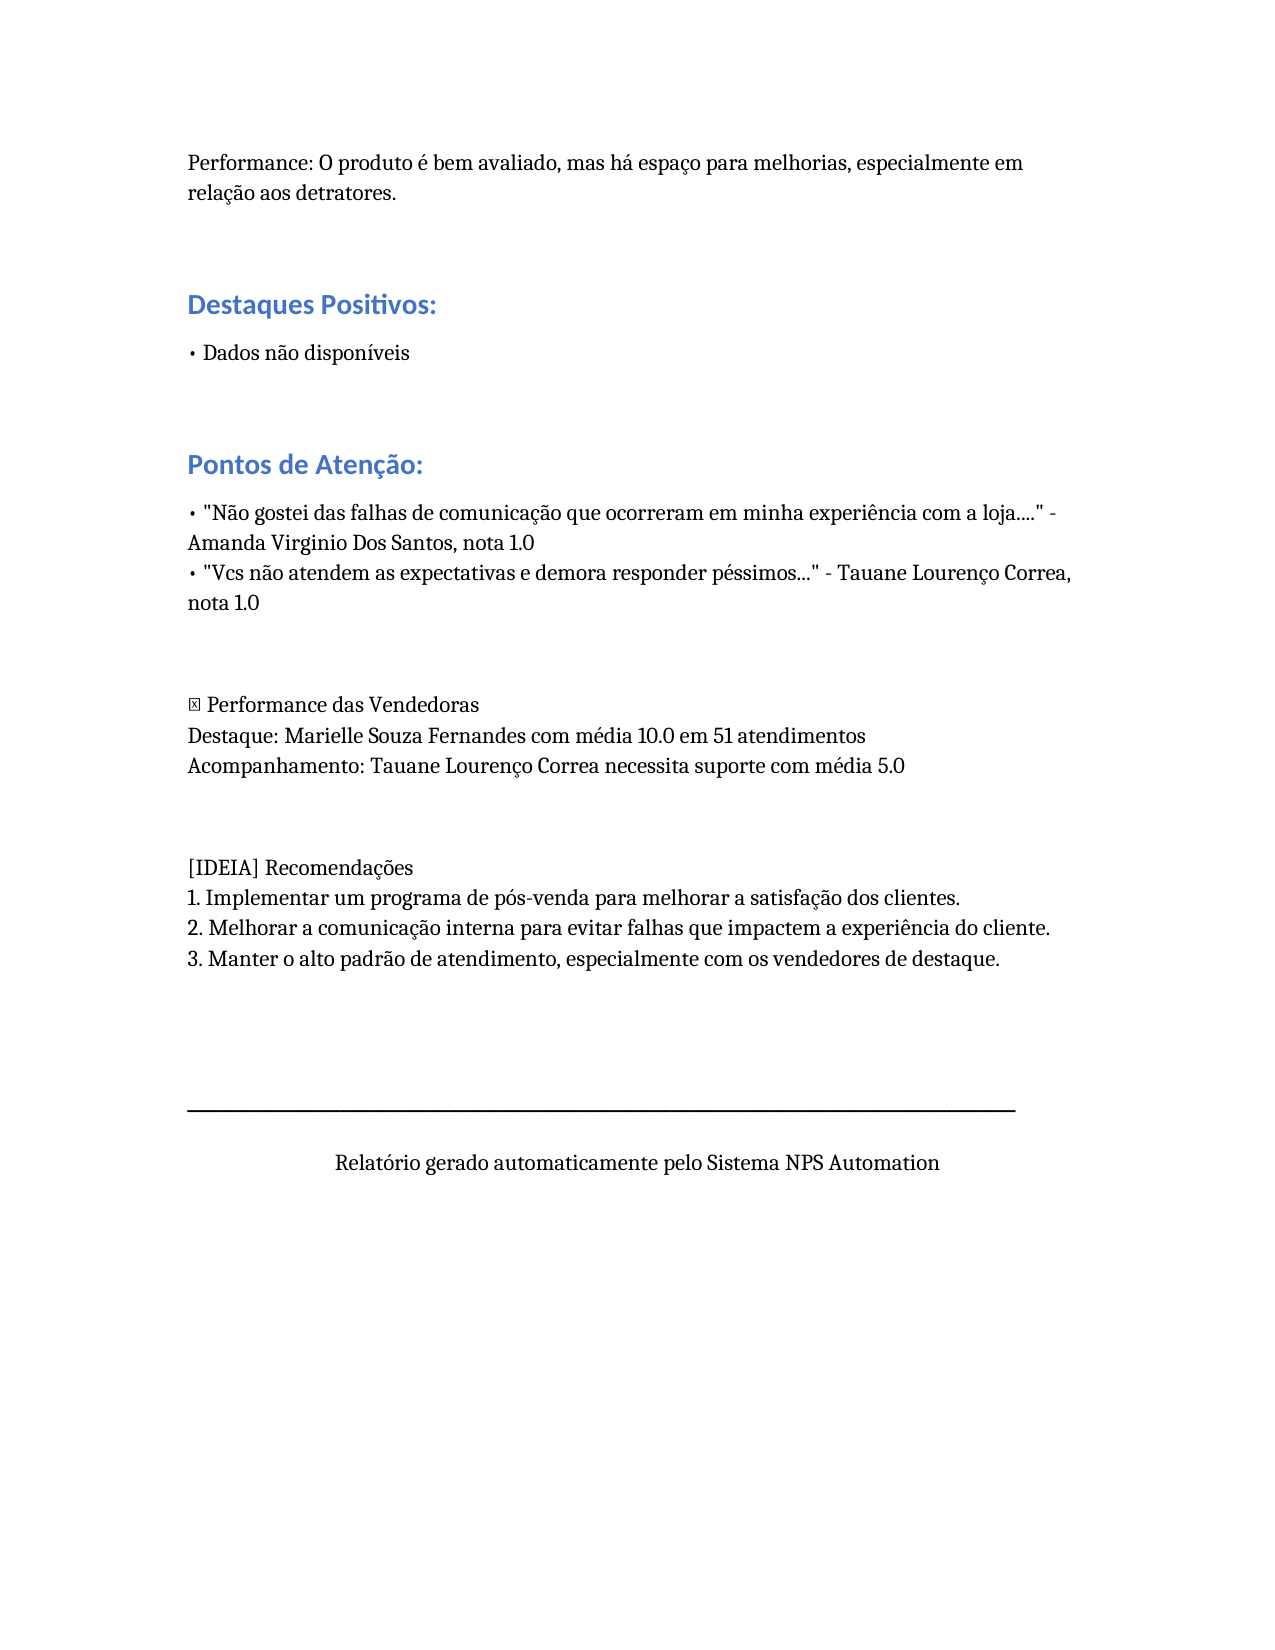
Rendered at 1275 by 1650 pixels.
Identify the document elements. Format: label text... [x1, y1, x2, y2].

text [187, 150, 1087, 207]
text Destaques Positivos: [187, 286, 1087, 322]
text 👩‍💼 Performance das Vendedoras Destaque: Marielle Souza Fernandes com média 10.0 em 51 atendimentos Acompanhamento: Tauane Lourenço Correa necessita suporte com média 5.0 [187, 692, 1087, 779]
text Relatório gerado automaticamente pelo Sistema NPS Automation [187, 1149, 1087, 1176]
text [IDEIA] Recomendações 1. Implementar um programa de pós-venda para melhorar a satisfação dos clientes. 2. Melhorar a comunicação interna para evitar falhas que impactem a experiência do cliente. 3. Manter o alto padrão de atendimento, especialmente com os vendedores de destaque. [187, 855, 1087, 972]
text ──────────────────────────────────────────────────────────── [187, 1098, 1087, 1125]
text Pontos de Atenção: [187, 446, 1087, 482]
text • "Não gostei das falhas de comunicação que ocorreram em minha experiência com a loja...." - Amanda Virginio Dos Santos, nota 1.0 • "Vcs não atendem as expectativas e demora responder péssimos..." - Tauane Lourenço Correa, nota 1.0 [187, 499, 1087, 617]
text • Dados não disponíveis [187, 340, 1087, 366]
